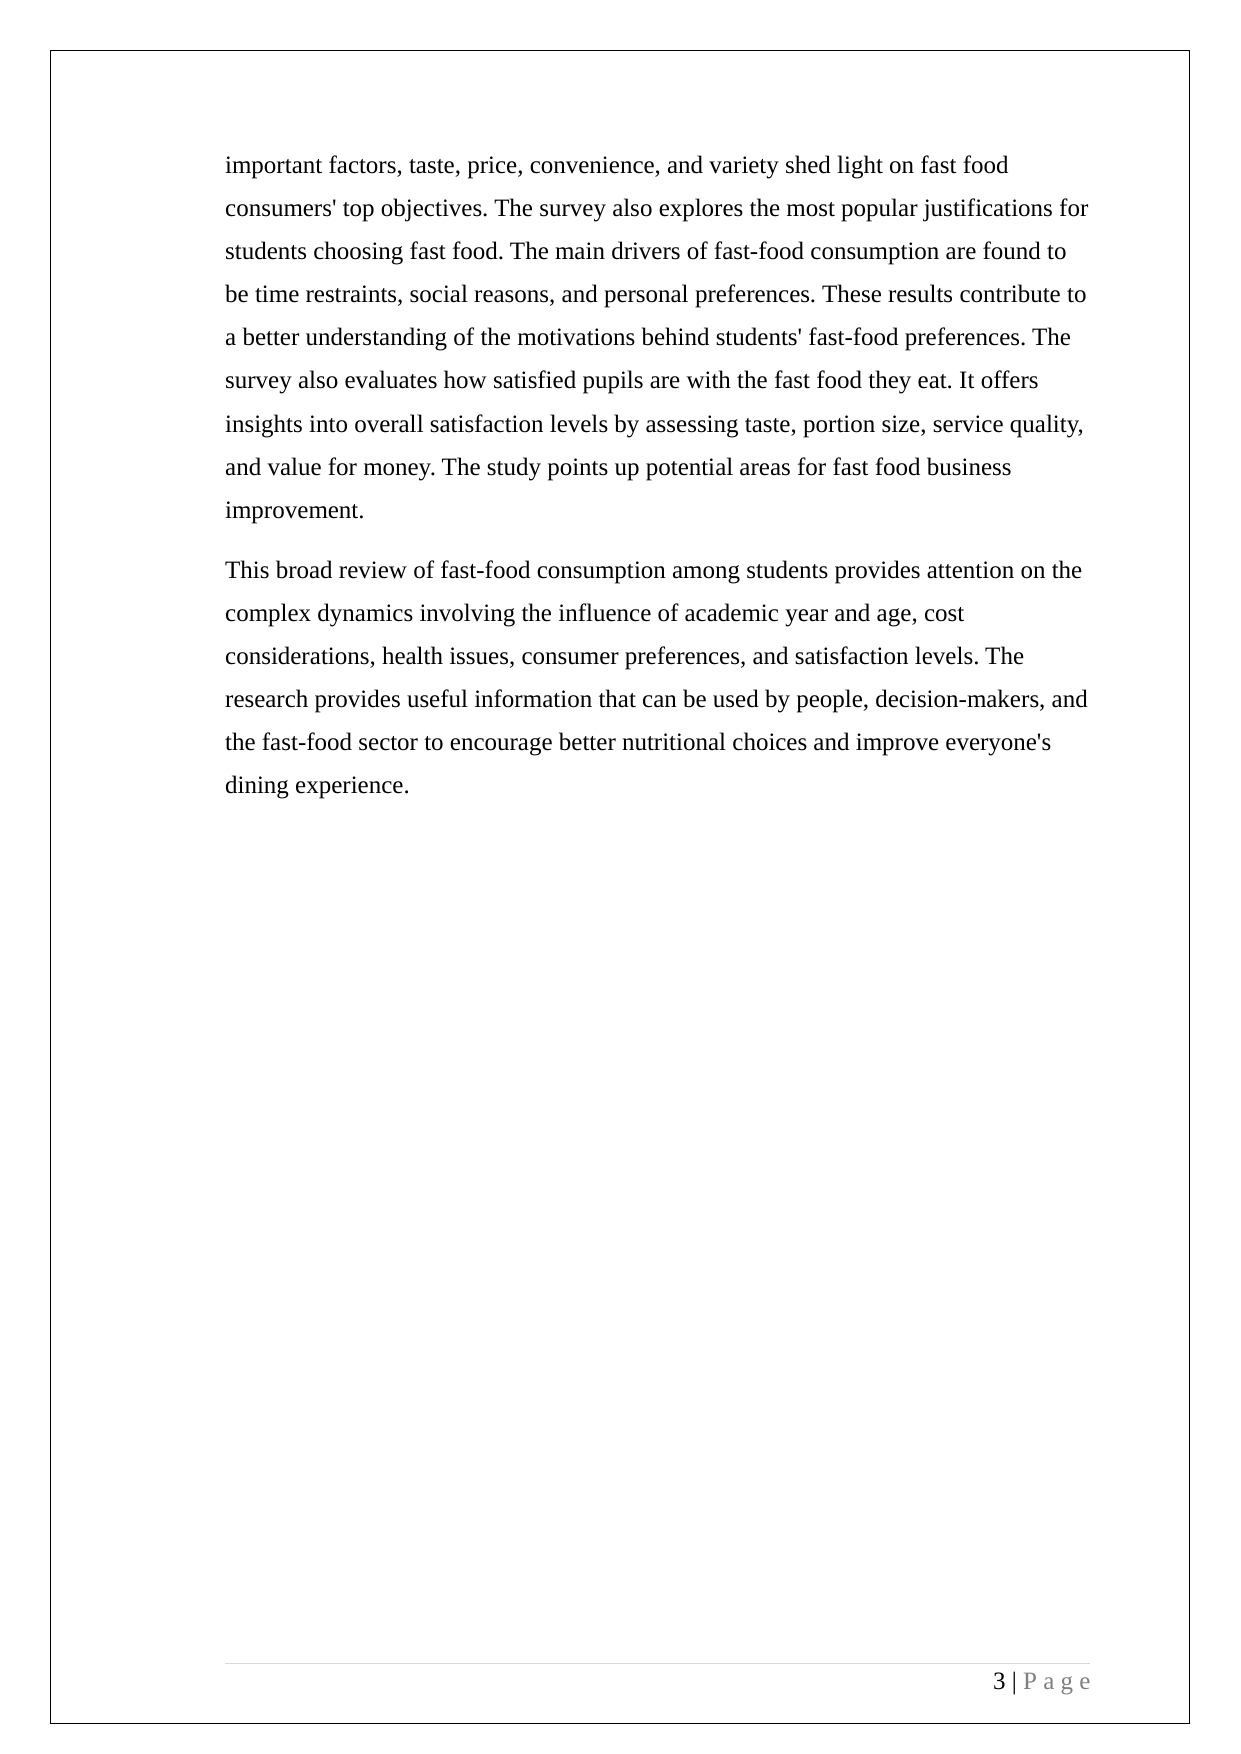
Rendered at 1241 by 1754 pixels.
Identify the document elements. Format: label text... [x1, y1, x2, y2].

text This broad review of fast-food consumption among students provides attention on the complex dynamics involving the influence of academic year and age, cost considerations, health issues, consumer preferences, and satisfaction levels. The research provides useful information that can be used by people, decision-makers, and the fast-food sector to encourage better nutritional choices and improve everyone's dining experience. [225, 555, 1090, 799]
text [225, 150, 1090, 524]
